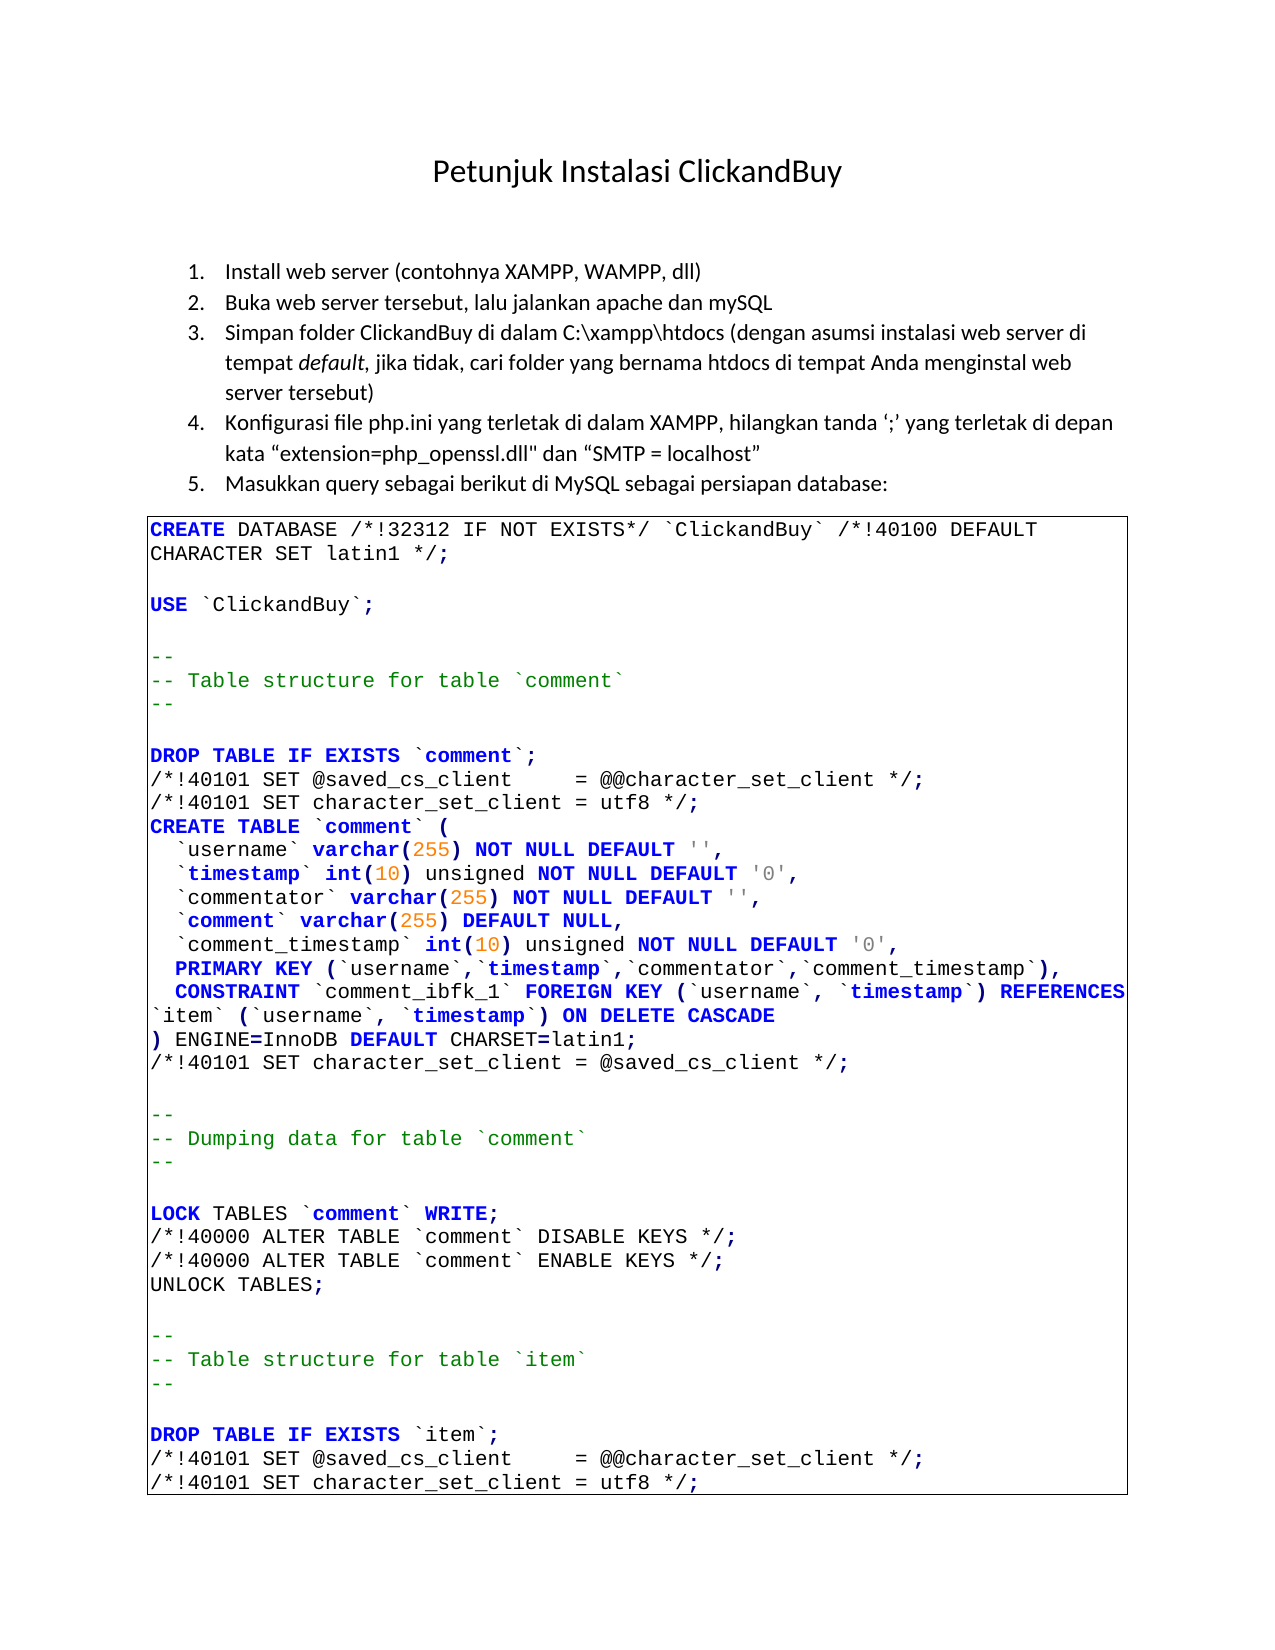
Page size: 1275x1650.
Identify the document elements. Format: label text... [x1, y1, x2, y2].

text `commentator` varchar(255) NOT NULL DEFAULT '', [150, 887, 1125, 910]
text USE `ClickandBuy`; [150, 594, 1125, 618]
text CREATE TABLE `comment` ( [150, 816, 1125, 839]
text DROP TABLE IF EXISTS `item`; [150, 1424, 1125, 1448]
text -- [150, 1151, 1125, 1175]
list Install web server (contohnya XAMPP, WAMPP, dll) [187, 257, 1125, 286]
text /*!40101 SET @saved_cs_client = @@character_set_client */; [150, 1448, 1125, 1472]
text -- Table structure for table `comment` [150, 669, 1125, 693]
text ) ENGINE=InnoDB DEFAULT CHARSET=latin1; [150, 1029, 1125, 1052]
text CREATE DATABASE /*!32312 IF NOT EXISTS*/ `ClickandBuy` /*!40100 DEFAULT CHARACTER SET latin1 */; [148, 517, 1127, 566]
text -- [150, 1104, 1125, 1128]
text /*!40101 SET character_set_client = utf8 */; [150, 792, 1125, 816]
text -- Dumping data for table `comment` [150, 1128, 1125, 1151]
list Simpan folder ClickandBuy di dalam C:\xampp\htdocs (dengan asumsi instalasi web server di tempat default, jika tidak, cari folder yang bernama htdocs di tempat Anda menginstal web server tersebut) [187, 318, 1125, 406]
text /*!40101 SET @saved_cs_client = @@character_set_client */; [150, 768, 1125, 792]
text -- Table structure for table `item` [150, 1349, 1125, 1373]
text PRIMARY KEY (`username`,`timestamp`,`commentator`,`comment_timestamp`), [150, 958, 1125, 981]
list Buka web server tersebut, lalu jalankan apache dan mySQL [187, 288, 1125, 316]
list Konfigurasi file php.ini yang terletak di dalam XAMPP, hilangkan tanda ‘;’ yang terletak di depan kata “extension=php_openssl.dll" dan “SMTP = localhost” [187, 408, 1125, 467]
text /*!40000 ALTER TABLE `comment` ENABLE KEYS */; [150, 1250, 1125, 1274]
text Petunjuk Instalasi ClickandBuy [150, 150, 1125, 191]
text -- [150, 693, 1125, 717]
text `comment` varchar(255) DEFAULT NULL, [150, 910, 1125, 934]
text /*!40101 SET character_set_client = utf8 */; [150, 1472, 1125, 1494]
text /*!40101 SET character_set_client = @saved_cs_client */; [150, 1052, 1125, 1076]
text `timestamp` int(10) unsigned NOT NULL DEFAULT '0', [150, 863, 1125, 887]
text DROP TABLE IF EXISTS `comment`; [150, 745, 1125, 768]
text -- [150, 1373, 1125, 1396]
text CONSTRAINT `comment_ibfk_1` FOREIGN KEY (`username`, `timestamp`) REFERENCES `item` (`username`, `timestamp`) ON DELETE CASCADE [150, 981, 1125, 1029]
text /*!40000 ALTER TABLE `comment` DISABLE KEYS */; [150, 1227, 1125, 1250]
text -- [150, 1326, 1125, 1349]
list Masukkan query sebagai berikut di MySQL sebagai persiapan database: [187, 469, 1125, 497]
text `comment_timestamp` int(10) unsigned NOT NULL DEFAULT '0', [150, 934, 1125, 958]
text `username` varchar(255) NOT NULL DEFAULT '', [150, 839, 1125, 863]
text LOCK TABLES `comment` WRITE; [150, 1203, 1125, 1227]
text -- [150, 646, 1125, 669]
text UNLOCK TABLES; [150, 1274, 1125, 1297]
